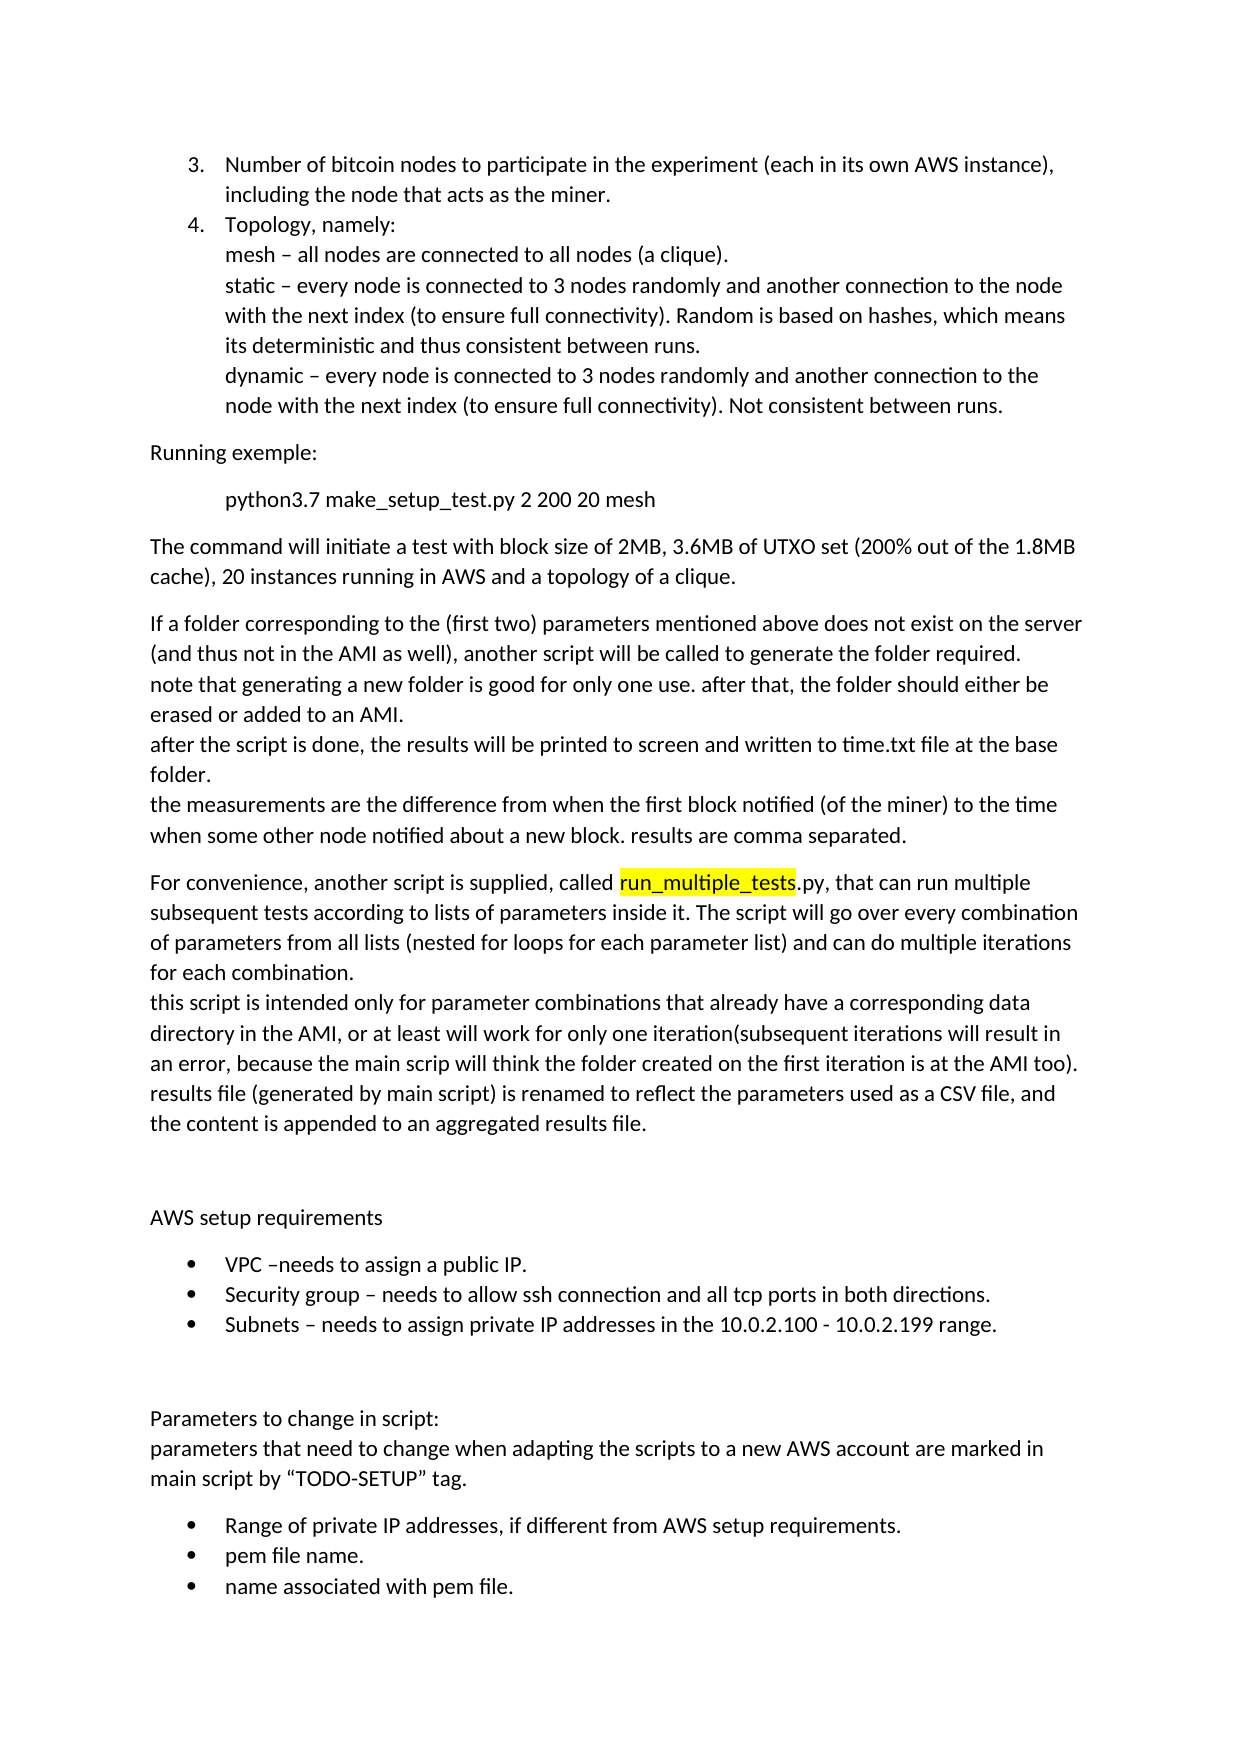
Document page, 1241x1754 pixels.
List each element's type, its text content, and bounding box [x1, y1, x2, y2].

text python3.7 make_setup_test.py 2 200 20 mesh [150, 485, 1090, 513]
list name associated with pem file. [187, 1572, 1090, 1600]
list pem file name. [187, 1542, 1090, 1570]
list dynamic – every node is connected to 3 nodes randomly and another connection to the node with the next index (to ensure full connectivity). Not consistent between runs. [225, 361, 1090, 420]
text The command will initiate a test with block size of 2MB, 3.6MB of UTXO set (200% out of the 1.8MB cache), 20 instances running in AWS and a topology of a clique. [150, 532, 1090, 591]
list Security group – needs to allow ssh connection and all tcp ports in both directions. [187, 1280, 1090, 1308]
text Parameters to change in script: parameters that need to change when adapting the scripts to a new AWS account are marked in main script by “TODO-SETUP” tag. [150, 1404, 1090, 1493]
list VPC –needs to assign a public IP. [187, 1250, 1090, 1278]
list Topology, namely: mesh – all nodes are connected to all nodes (a clique). static – every node is connected to 3 nodes randomly and another connection to the node with the next index (to ensure full connectivity). Random is based on hashes, which means its deterministic and thus consistent between runs. [187, 210, 1090, 359]
text Running exemple: [150, 438, 1090, 467]
list Range of private IP addresses, if different from AWS setup requirements. [187, 1511, 1090, 1539]
list Subnets – needs to assign private IP addresses in the 10.0.2.100 - 10.0.2.199 range. [187, 1310, 1090, 1338]
text For convenience, another script is supplied, called run_multiple_tests.py, that can run multiple subsequent tests according to lists of parameters inside it. The script will go over every combination of parameters from all lists (nested for loops for each parameter list) and can do multiple iterations for each combination. this script is intended only for parameter combinations that already have a corresponding data directory in the AMI, or at least will work for only one iteration(subsequent iterations will result in an error, because the main scrip will think the folder created on the first iteration is at the AMI too). results file (generated by main script) is renamed to reflect the parameters used as a CSV file, and the content is appended to an aggregated results file. [150, 868, 1090, 1137]
text AWS setup requirements [150, 1203, 1090, 1231]
text If a folder corresponding to the (first two) parameters mentioned above does not exist on the server (and thus not in the AMI as well), another script will be called to generate the folder required. note that generating a new folder is good for only one use. after that, the folder should either be erased or added to an AMI. after the script is done, the results will be printed to screen and written to time.txt file at the base folder. the measurements are the difference from when the first block notified (of the miner) to the time when some other node notified about a new block. results are comma separated. [150, 609, 1090, 849]
list Number of bitcoin nodes to participate in the experiment (each in its own AWS instance), including the node that acts as the miner. [187, 150, 1090, 208]
